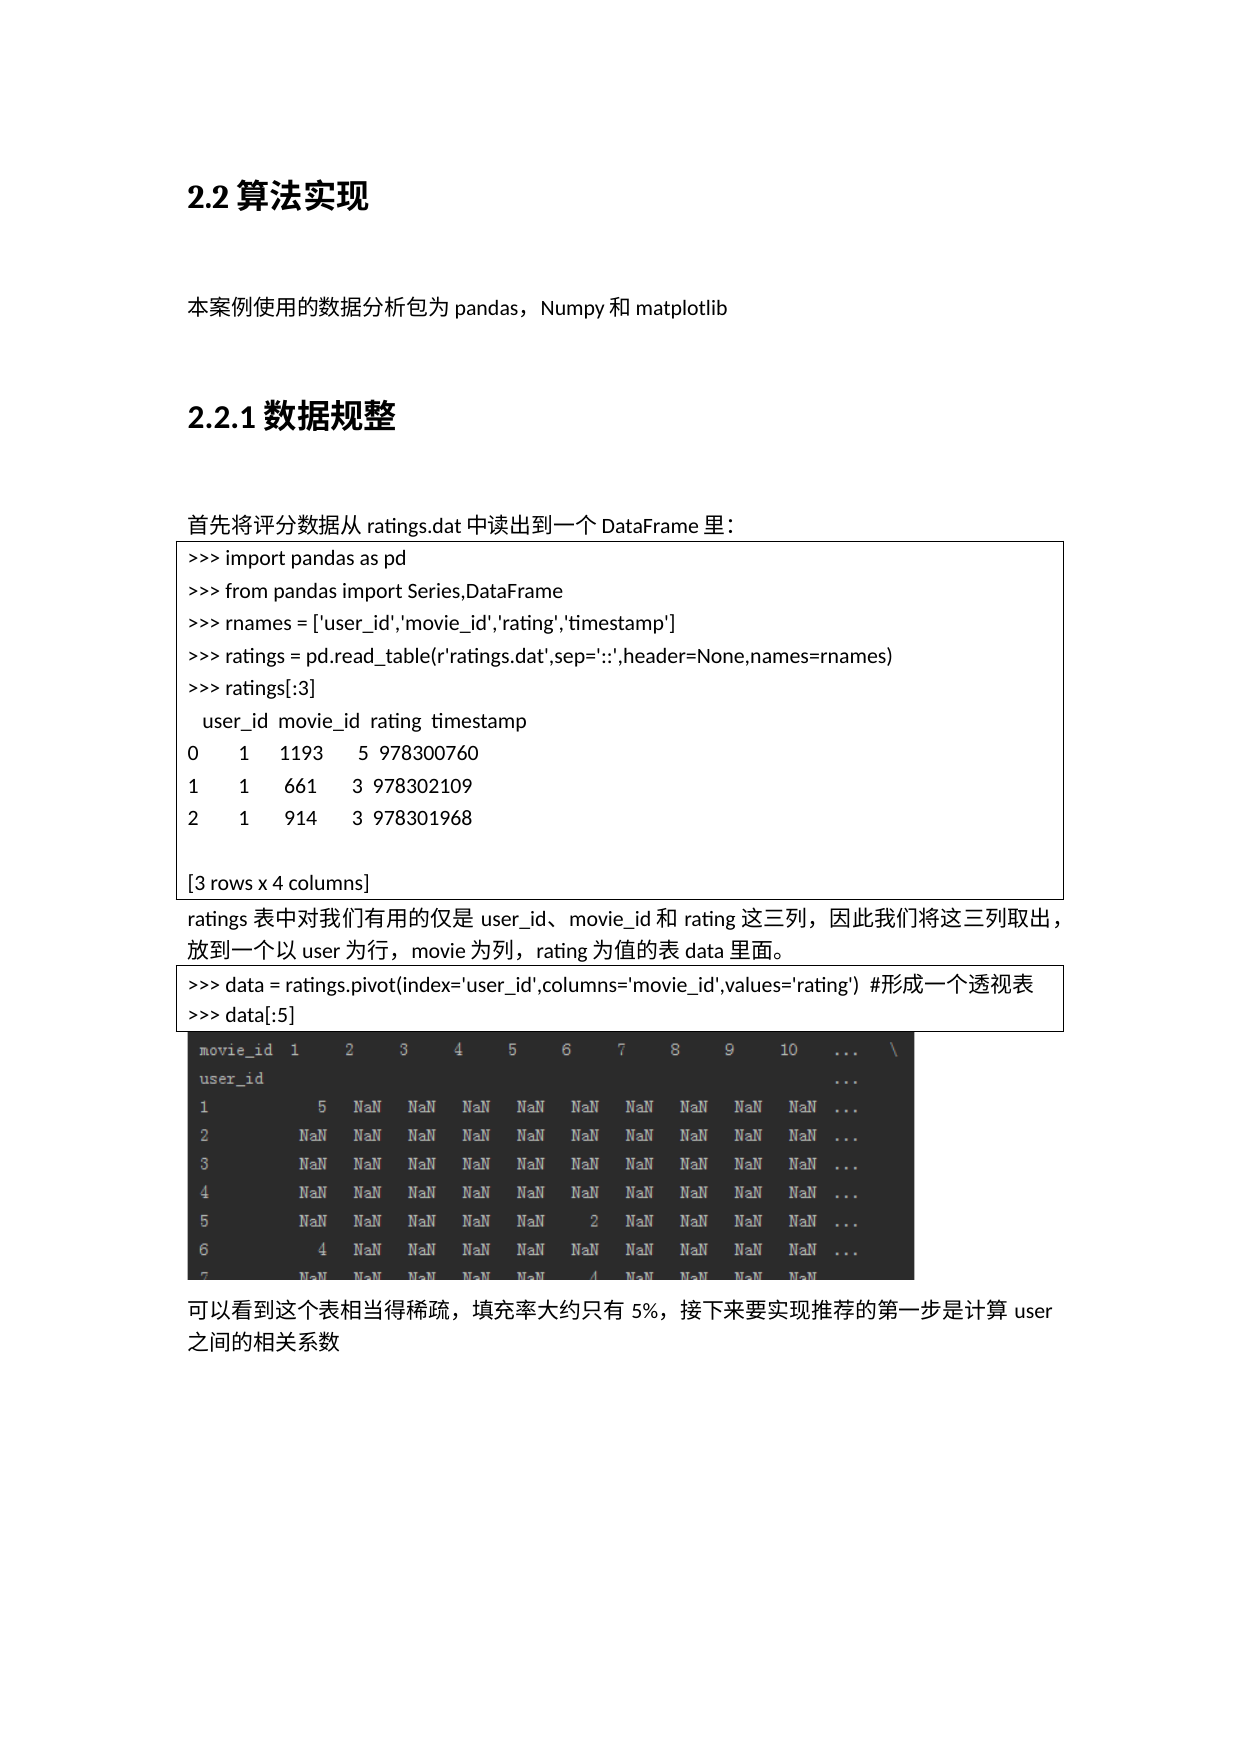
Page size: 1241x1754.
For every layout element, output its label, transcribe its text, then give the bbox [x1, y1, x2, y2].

table_header >>> import pandas as pd >>> from pandas import Series,DataFrame >>> rnames = ['user_id','movie_id','rating','timestamp'] >>> ratings = pd.read_table(r'ratings.dat',sep='::',header=None,names=rnames) >>> ratings[:3] user_id movie_id rating timestamp 0 1 1193 5 978300760 1 1 661 3 978302109 2 1 914 3 978301968 [3 rows x 4 columns] [177, 542, 1063, 899]
text 首先将评分数据从ratings.dat中读出到一个DataFrame 里： [187, 508, 1053, 541]
subtitle 2.2.1 数据规整 [187, 381, 1053, 446]
picture [187, 1032, 915, 1280]
text ratings 表中对我们有用的仅是 user_id、movie_id 和 rating 这三列，因此我们将这三列取出，放到一个以 user 为行，movie 为列，rating 为值的表 data 里面。 [187, 900, 1053, 965]
subtitle 2.2 算法实现 [187, 162, 1053, 227]
text 本案例使用的数据分析包为pandas，Numpy和matplotlib [187, 289, 1053, 322]
text 可以看到这个表相当得稀疏，填充率大约只有 5%，接下来要实现推荐的第一步是计算 user 之间的相关系数 [187, 1292, 1053, 1357]
table_header >>> data = ratings.pivot(index='user_id',columns='movie_id',values='rating') #形成一个透视表 >>> data[:5] [177, 966, 1063, 1031]
